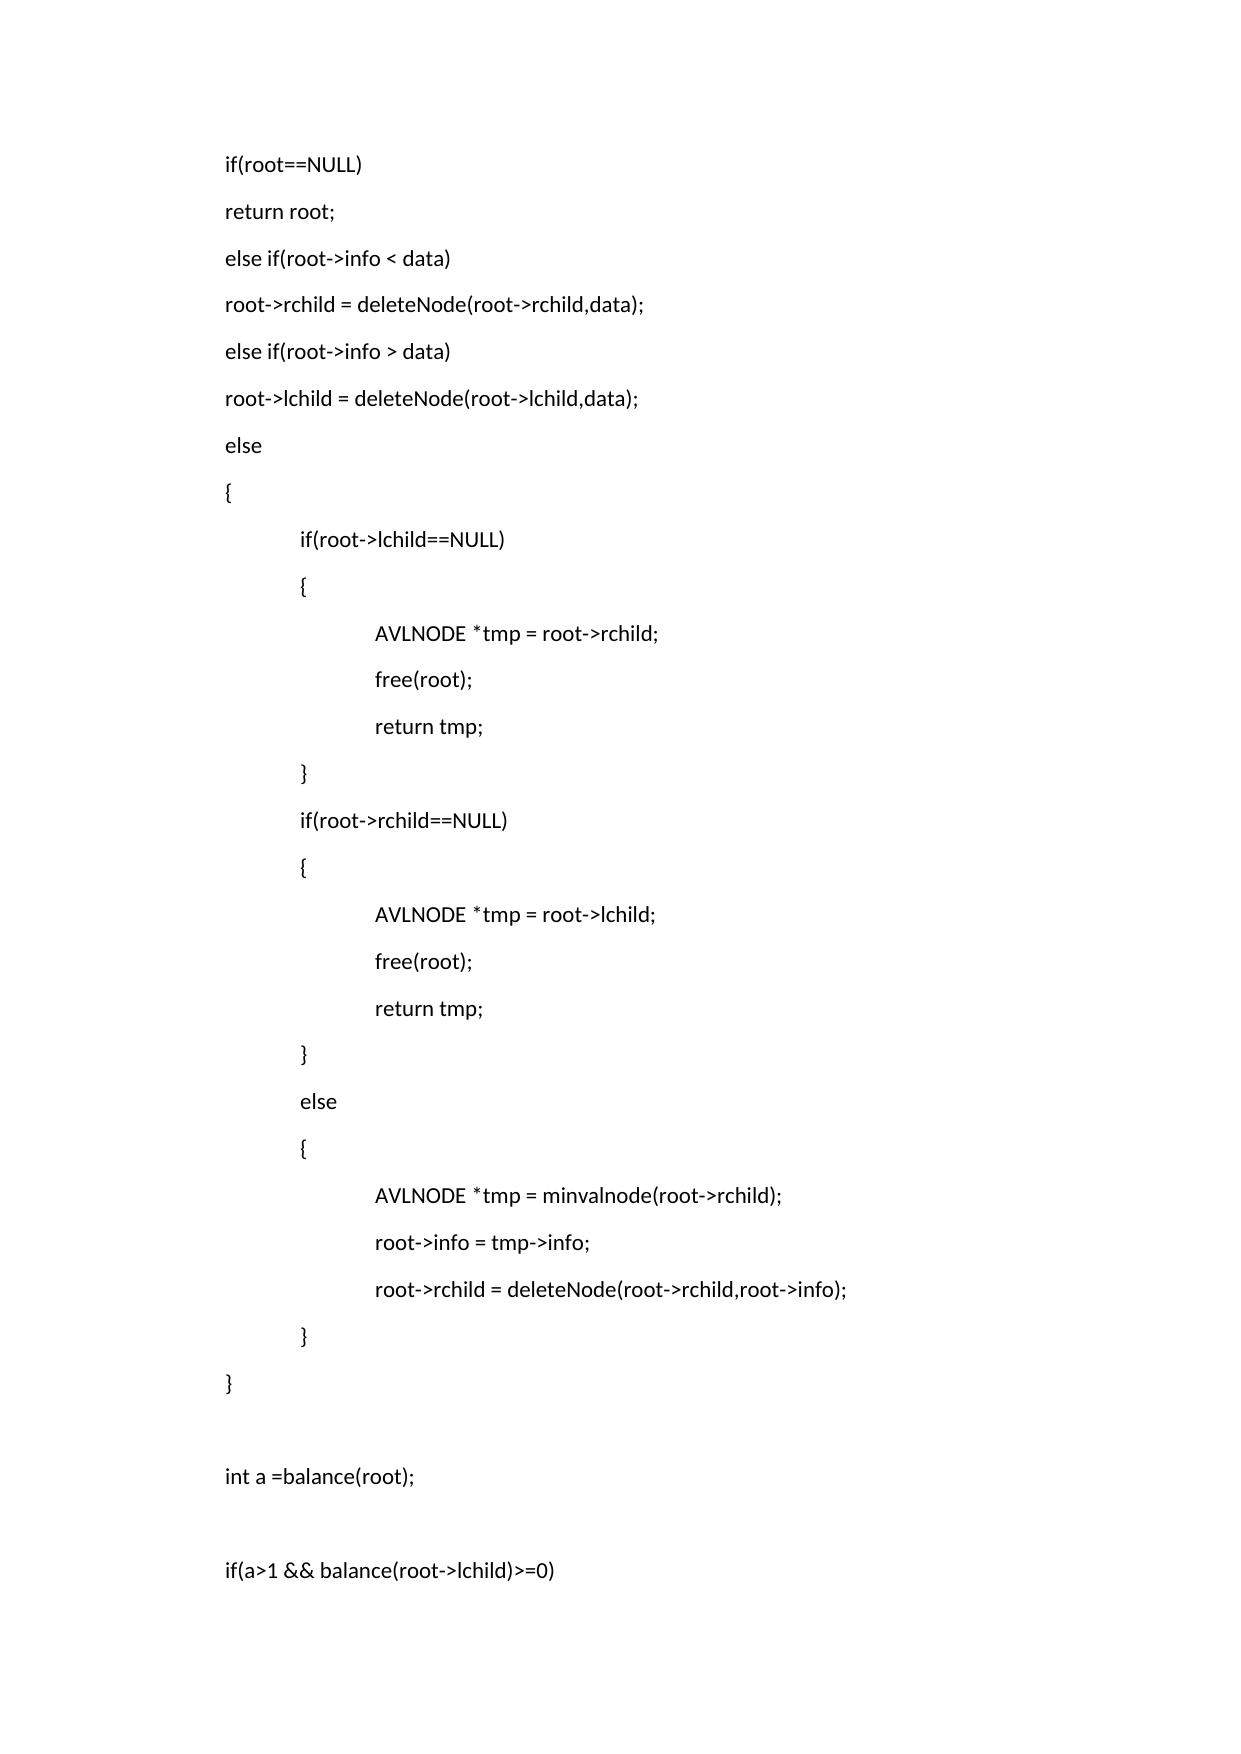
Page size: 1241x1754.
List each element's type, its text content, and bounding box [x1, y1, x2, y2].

text root->info = tmp->info; [150, 1228, 1090, 1256]
text free(root); [150, 666, 1090, 694]
text return root; [150, 197, 1090, 225]
text root->rchild = deleteNode(root->rchild,data); [150, 291, 1090, 319]
text else [150, 431, 1090, 459]
text if(a>1 && balance(root->lchild)>=0) [150, 1556, 1090, 1584]
text { [150, 853, 1090, 881]
text free(root); [150, 947, 1090, 975]
text else [150, 1087, 1090, 1116]
text AVLNODE *tmp = minvalnode(root->rchild); [150, 1181, 1090, 1209]
text else if(root->info < data) [150, 244, 1090, 272]
text int a =balance(root); [150, 1462, 1090, 1491]
text { [150, 1134, 1090, 1162]
text if(root->rchild==NULL) [150, 806, 1090, 834]
text if(root->lchild==NULL) [150, 525, 1090, 553]
text } [150, 1322, 1090, 1350]
text } [150, 1041, 1090, 1069]
text return tmp; [150, 712, 1090, 741]
text } [150, 759, 1090, 787]
text root->lchild = deleteNode(root->lchild,data); [150, 384, 1090, 412]
text AVLNODE *tmp = root->rchild; [150, 619, 1090, 647]
text { [150, 478, 1090, 506]
text } [150, 1369, 1090, 1397]
text root->rchild = deleteNode(root->rchild,root->info); [150, 1275, 1090, 1303]
text { [150, 572, 1090, 600]
text return tmp; [150, 994, 1090, 1022]
text AVLNODE *tmp = root->lchild; [150, 900, 1090, 928]
text else if(root->info > data) [150, 337, 1090, 366]
text if(root==NULL) [150, 150, 1090, 178]
